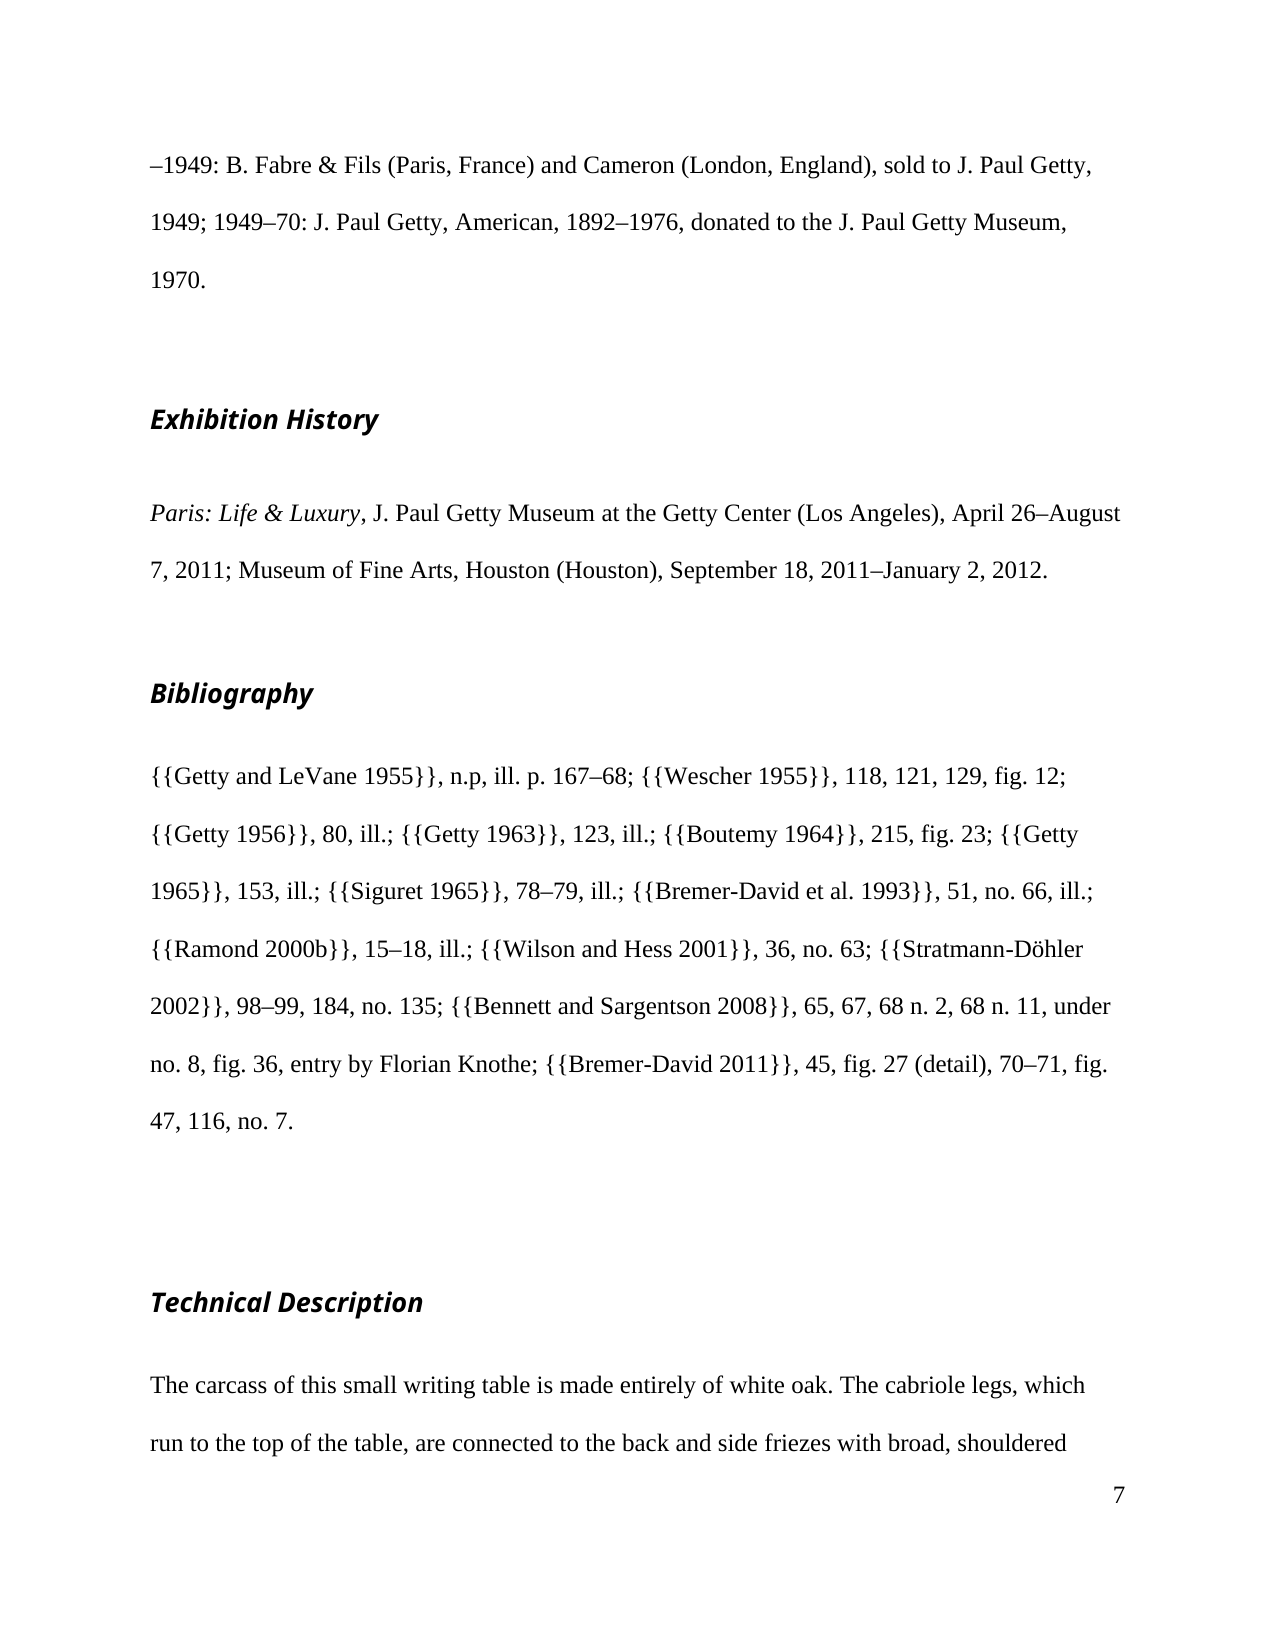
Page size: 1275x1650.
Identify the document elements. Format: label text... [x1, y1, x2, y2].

text –1949: B. Fabre & Fils (Paris, France) and Cameron (London, England), sold to J. Paul Getty, 1949; 1949–70: J. Paul Getty, American, 1892–1976, donated to the J. Paul Getty Museum, 1970. [150, 150, 1125, 294]
subtitle Exhibition History [150, 401, 1125, 438]
subtitle Technical Description [150, 1284, 1125, 1321]
text Paris: Life & Luxury, J. Paul Getty Museum at the Getty Center (Los Angeles), April 26–August 7, 2011; Museum of Fine Arts, Houston (Houston), September 18, 2011–January 2, 2012. [150, 498, 1125, 584]
text {{Getty and LeVane 1955}}, n.p, ill. p. 167–68; {{Wescher 1955}}, 118, 121, 129, fig. 12; {{Getty 1956}}, 80, ill.; {{Getty 1963}}, 123, ill.; {{Boutemy 1964}}, 215, fig. 23; {{Getty 1965}}, 153, ill.; {{Siguret 1965}}, 78–79, ill.; {{Bremer-David et al. 1993}}, 51, no. 66, ill.; {{Ramond 2000b}}, 15–18, ill.; {{Wilson and Hess 2001}}, 36, no. 63; {{Stratmann-Döhler 2002}}, 98–99, 184, no. 135; {{Bennett and Sargentson 2008}}, 65, 67, 68 n. 2, 68 n. 11, under no. 8, fig. 36, entry by Florian Knothe; {{Bremer-David 2011}}, 45, fig. 27 (detail), 70–71, fig. 47, 116, no. 7. [150, 761, 1125, 1135]
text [150, 1370, 1125, 1457]
subtitle Bibliography [150, 675, 1125, 712]
